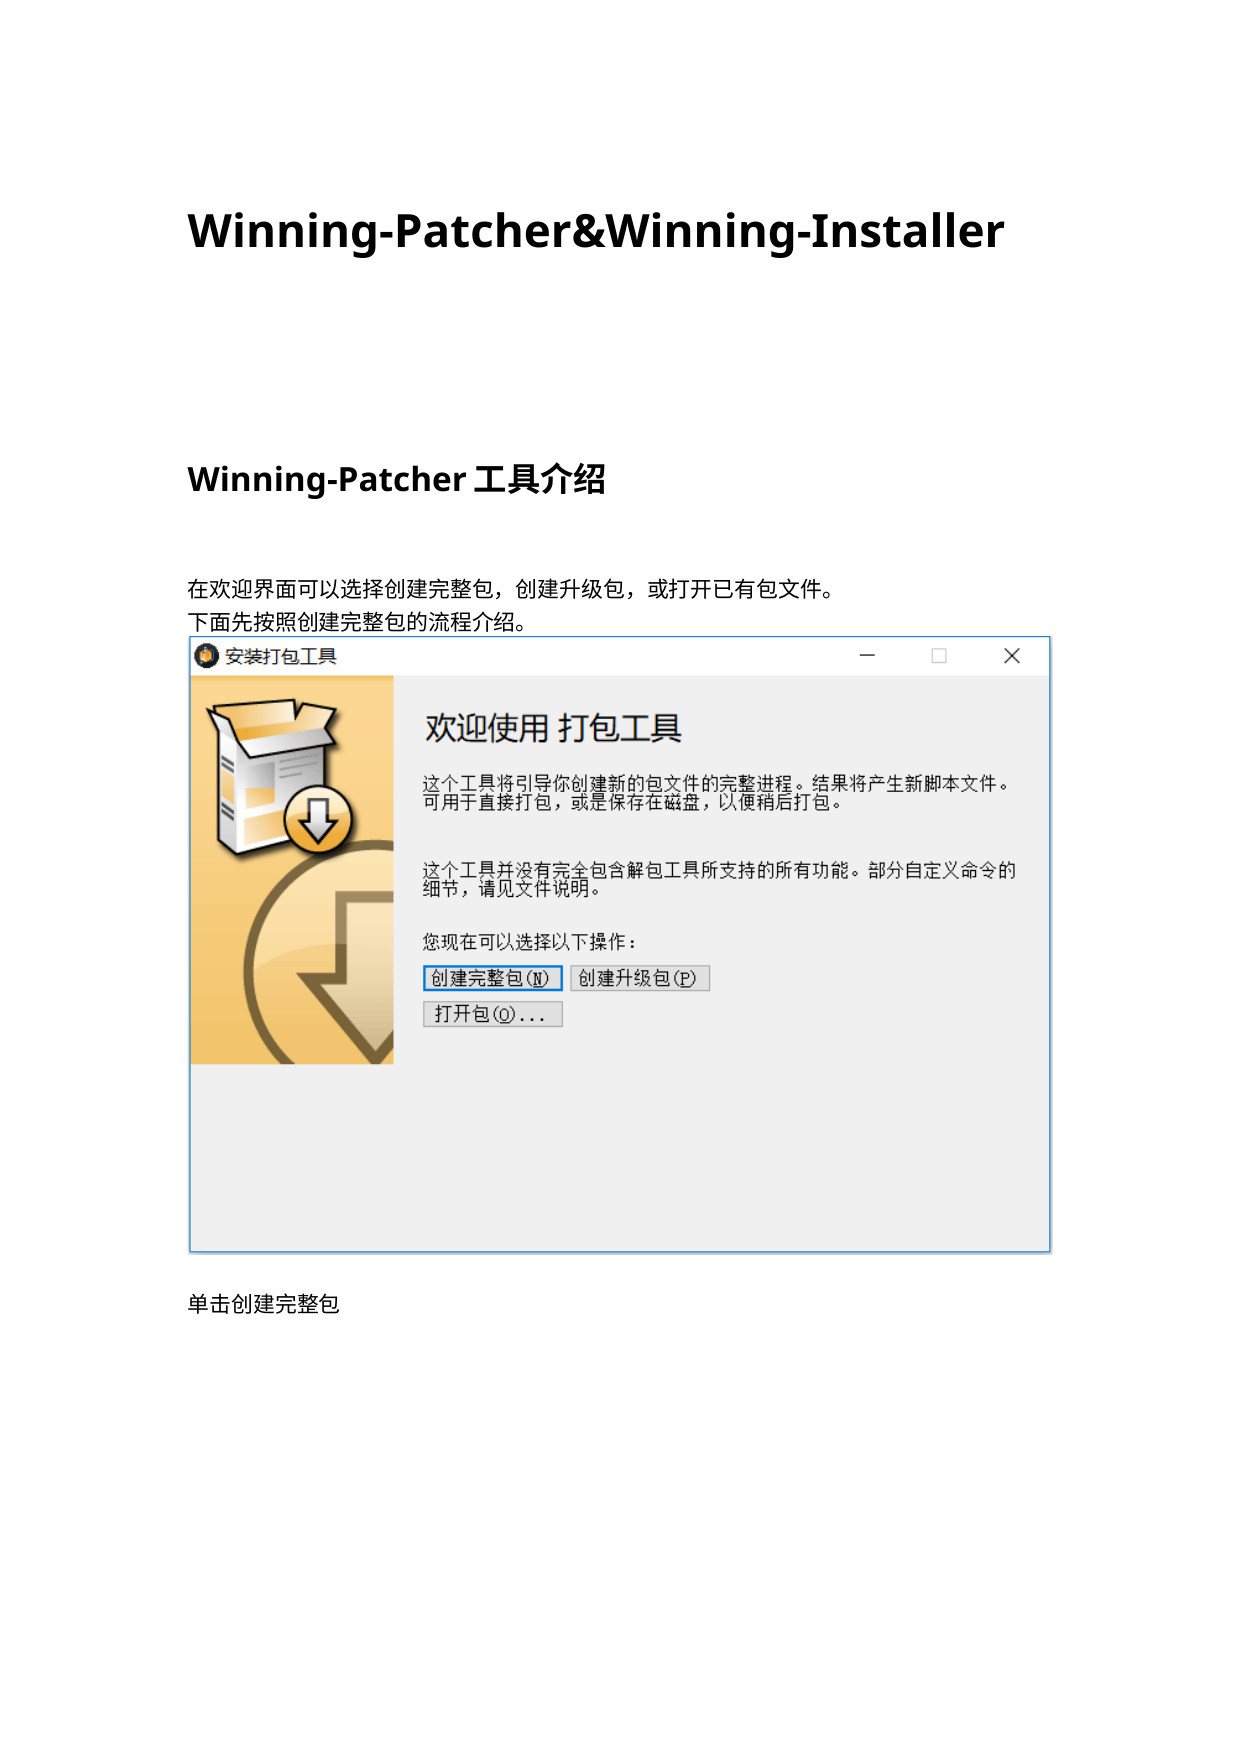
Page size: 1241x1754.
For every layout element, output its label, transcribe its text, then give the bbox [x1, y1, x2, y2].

picture [187, 636, 1053, 1255]
subtitle Winning-Patcher&Winning-Installer [187, 197, 1053, 262]
text 在欢迎界面可以选择创建完整包，创建升级包，或打开已有包文件。 [187, 572, 1053, 604]
subtitle Winning-Patcher工具介绍 [187, 444, 1053, 509]
text 下面先按照创建完整包的流程介绍。 [187, 604, 1053, 636]
text 单击创建完整包 [187, 1287, 1053, 1319]
